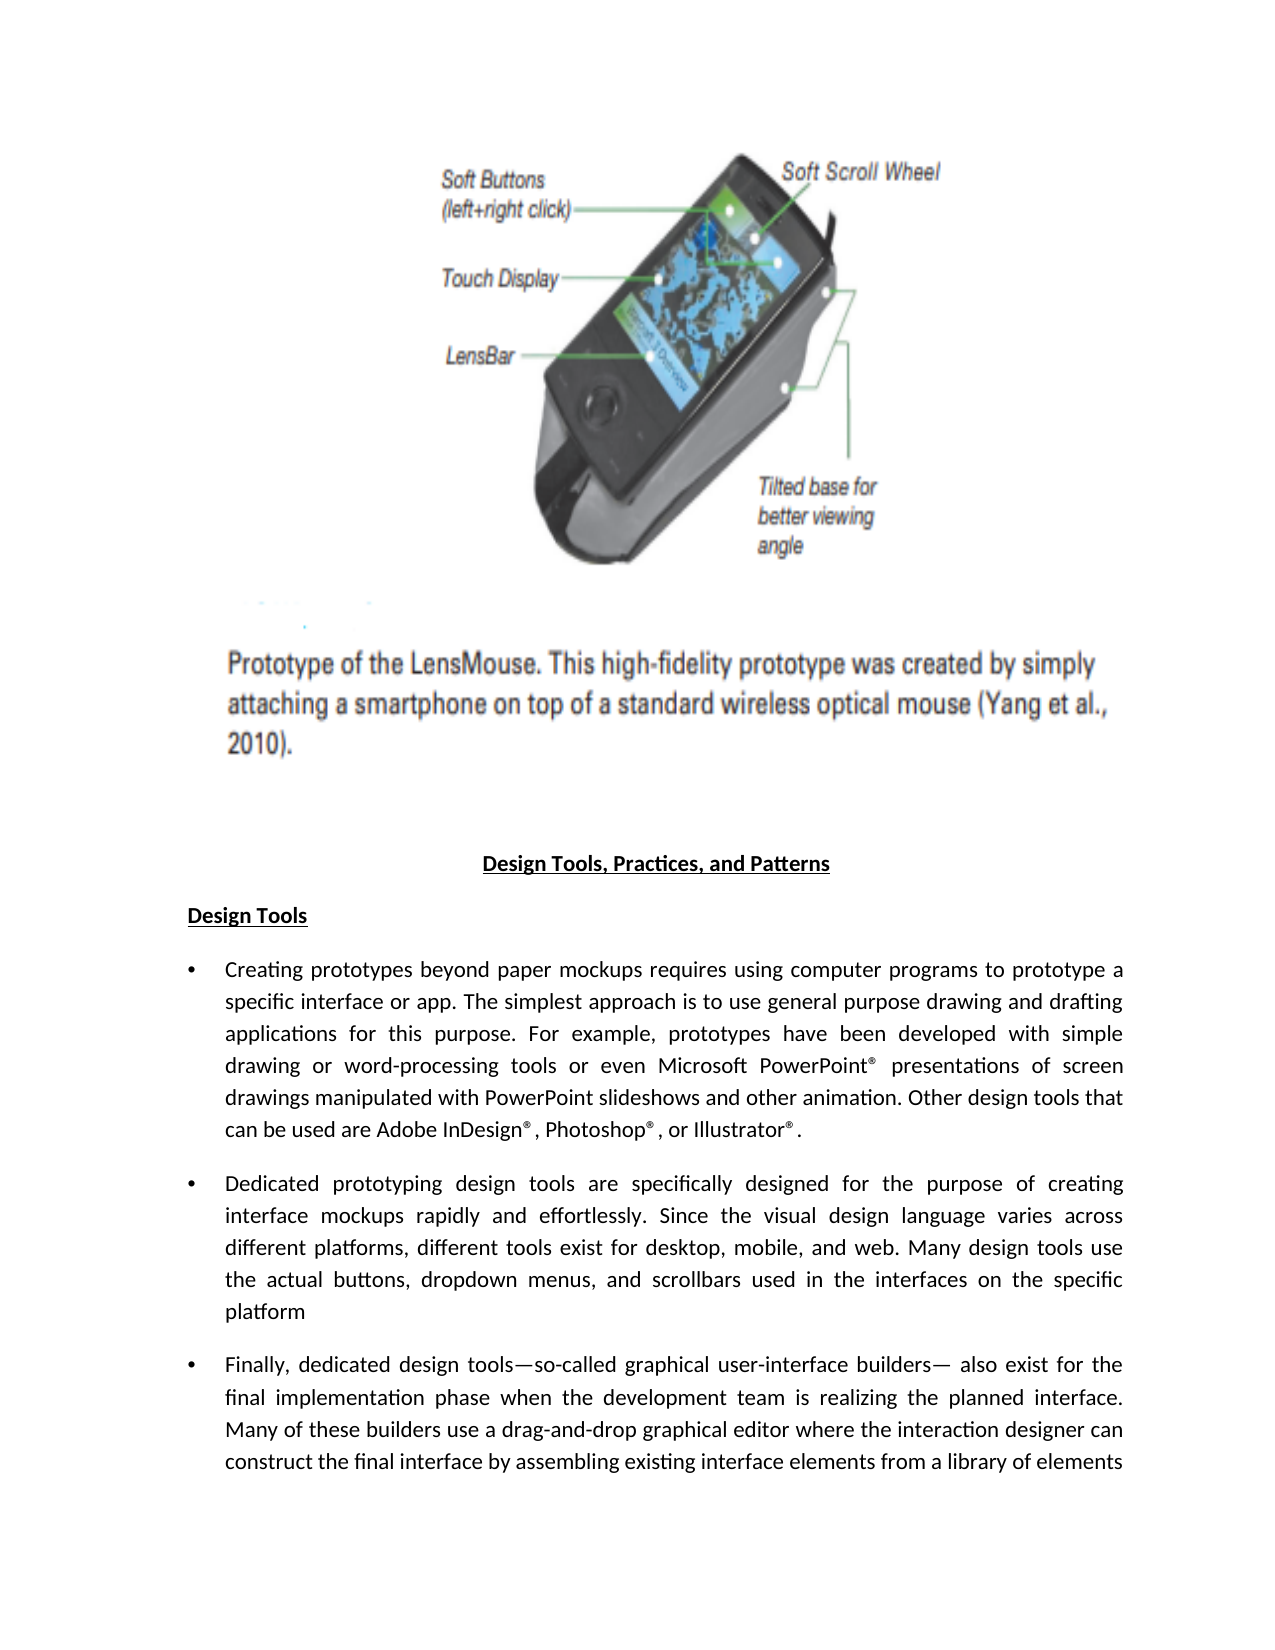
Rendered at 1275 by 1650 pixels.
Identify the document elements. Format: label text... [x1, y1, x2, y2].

list Finally, dedicated design tools—so-called graphical user-interface builders— also exist for the final implementation phase when the development team is realizing the planned interface. Many of these builders use a drag-and-drop graphical editor where the interaction designer can construct the final interface by assembling existing interface elements from a library of elements [187, 1350, 1125, 1475]
picture [187, 150, 1163, 824]
list Creating prototypes beyond paper mockups requires using computer programs to prototype a specific interface or app. The simplest approach is to use general purpose drawing and drafting applications for this purpose. For example, prototypes have been developed with simple drawing or word-processing tools or even Microsoft PowerPoint® presentations of screen drawings manipulated with PowerPoint slideshows and other animation. Other design tools that can be used are Adobe InDesign®, Photoshop®, or Illustrator®. [187, 955, 1125, 1144]
list Dedicated prototyping design tools are specifically designed for the purpose of creating interface mockups rapidly and effortlessly. Since the visual design language varies across different platforms, different tools exist for desktop, mobile, and web. Many design tools use the actual buttons, dropdown menus, and scrollbars used in the interfaces on the specific platform [187, 1169, 1125, 1325]
text Design Tools, Practices, and Patterns [187, 849, 1125, 877]
text Design Tools [187, 902, 1125, 930]
